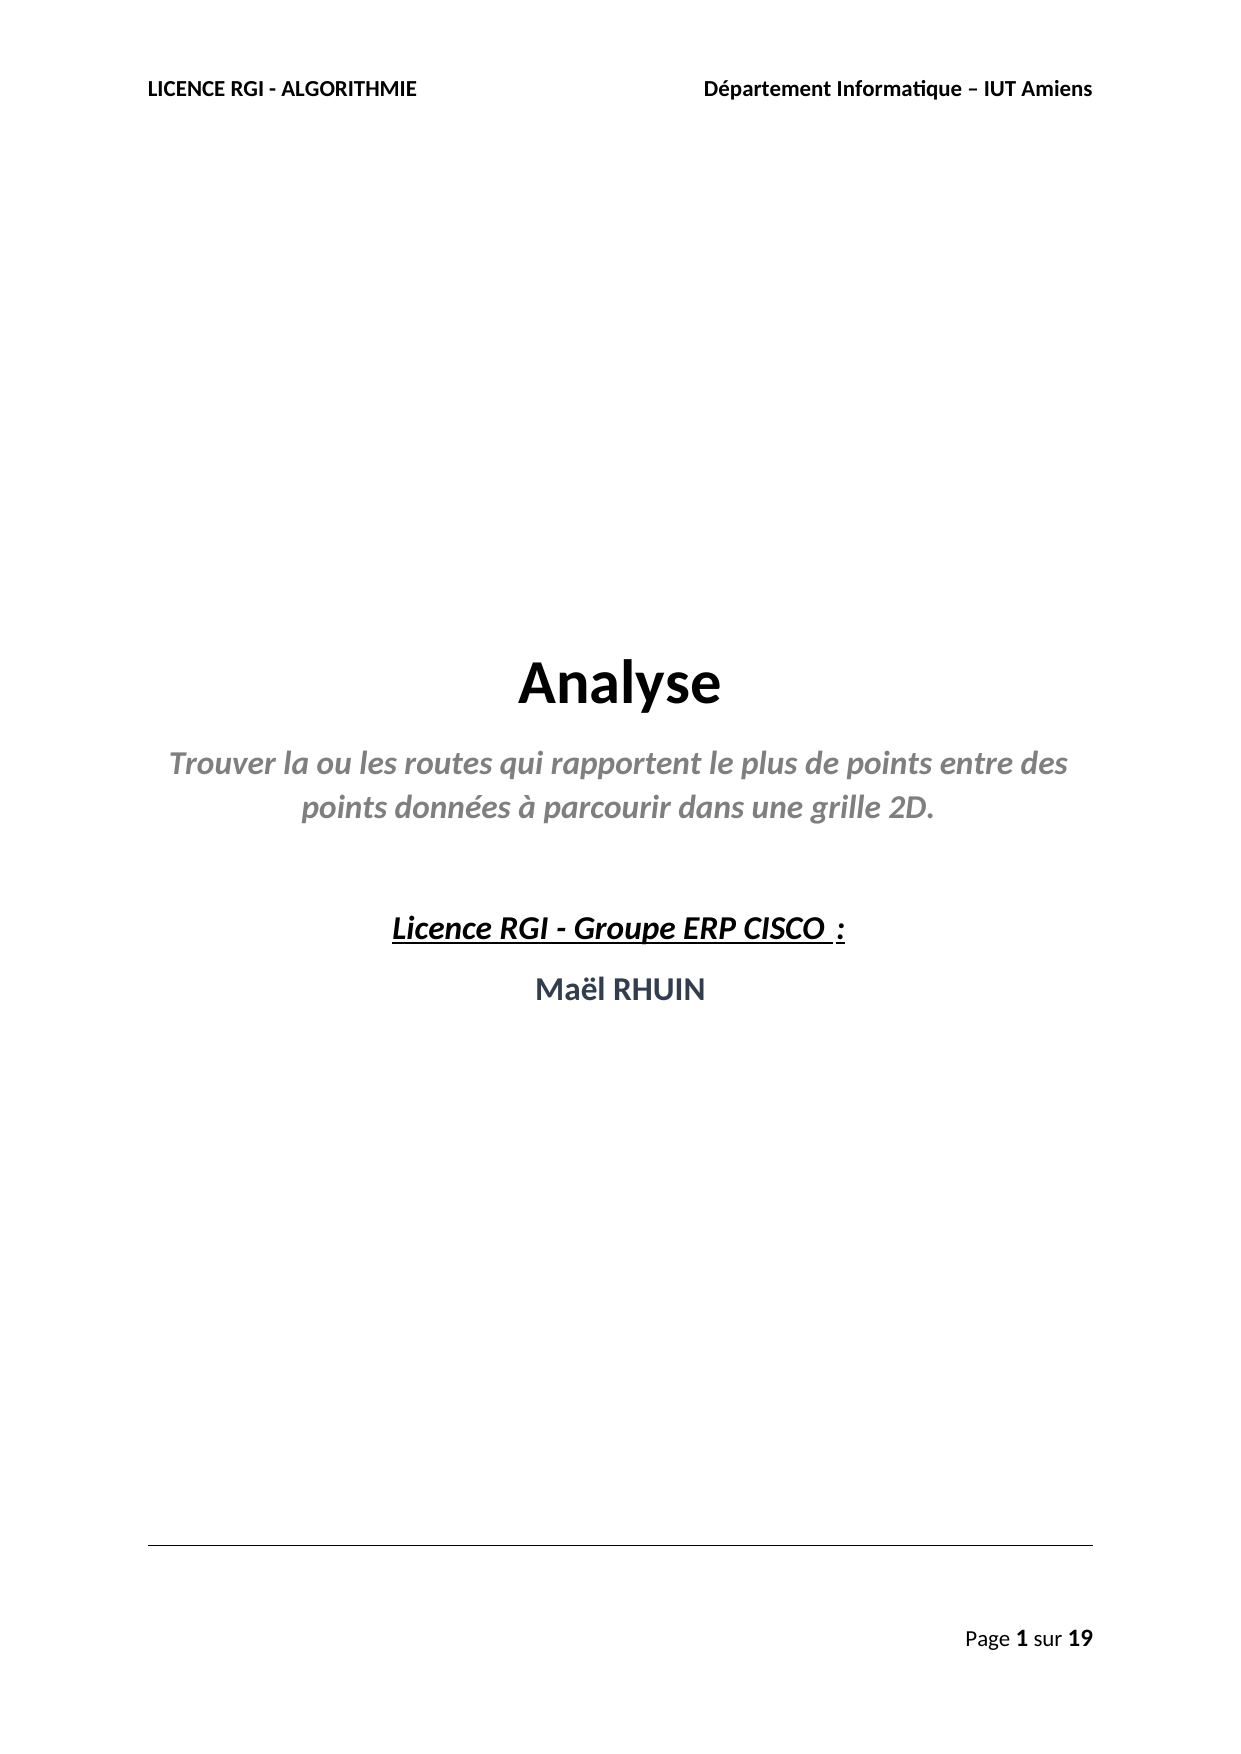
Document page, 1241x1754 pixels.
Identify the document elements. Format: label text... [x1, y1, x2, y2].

text Trouver la ou les routes qui rapportent le plus de points entre des points données à parcourir dans une grille 2D. [148, 742, 1093, 827]
text Licence RGI - Groupe ERP CISCO : [148, 907, 1093, 948]
text Maël RHUIN [148, 968, 1093, 1008]
text Analyse [148, 643, 1093, 719]
